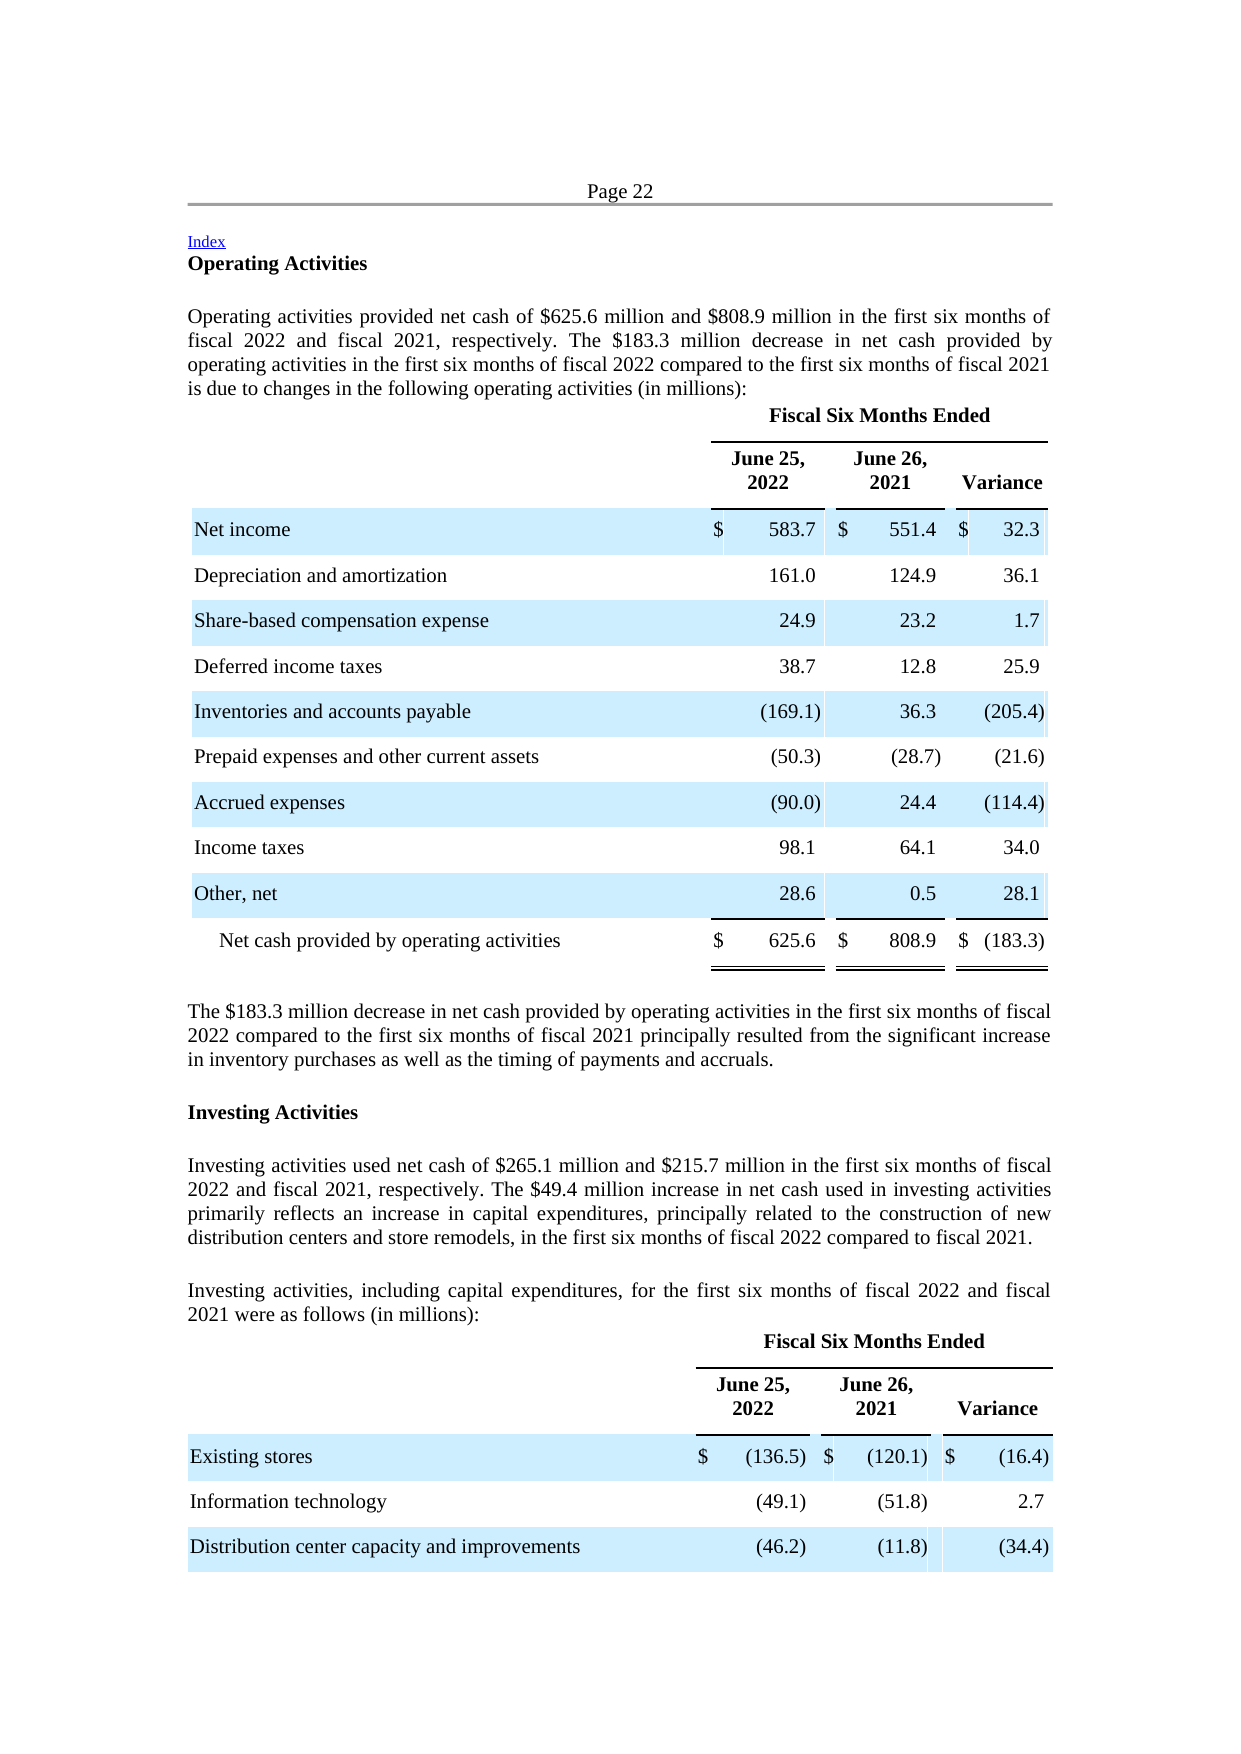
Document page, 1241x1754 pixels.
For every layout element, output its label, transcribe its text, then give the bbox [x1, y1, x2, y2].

text Operating activities provided net cash of $625.6 million and $808.9 million in the first six months of fiscal 2022 and fiscal 2021, respectively. The $183.3 million decrease in net cash provided by operating activities in the first six months of fiscal 2022 compared to the first six months of fiscal 2021 is due to changes in the following operating activities (in millions): [187, 303, 1053, 400]
text Operating Activities [187, 251, 1053, 275]
text Investing activities used net cash of $265.1 million and $215.7 million in the first six months of fiscal 2022 and fiscal 2021, respectively. The $49.4 million increase in net cash used in investing activities primarily reflects an increase in capital expenditures, principally related to the construction of new distribution centers and store remodels, in the first six months of fiscal 2022 compared to fiscal 2021. [187, 1153, 1053, 1249]
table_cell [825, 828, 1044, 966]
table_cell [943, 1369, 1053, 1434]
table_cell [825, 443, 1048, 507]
text The $183.3 million decrease in net cash provided by operating activities in the first six months of fiscal 2022 compared to the first six months of fiscal 2021 principally resulted from the significant increase in inventory purchases as well as the timing of payments and accruals. [187, 999, 1053, 1071]
text Investing activities, including capital expenditures, for the first six months of fiscal 2022 and fiscal 2021 were as follows (in millions): [187, 1278, 1053, 1326]
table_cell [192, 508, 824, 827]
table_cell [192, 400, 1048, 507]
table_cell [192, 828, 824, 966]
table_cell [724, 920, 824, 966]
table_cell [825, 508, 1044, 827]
text Index [187, 232, 1053, 251]
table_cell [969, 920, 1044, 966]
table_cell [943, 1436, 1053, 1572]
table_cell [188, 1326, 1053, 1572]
text Investing Activities [187, 1100, 1053, 1124]
text Page 22 [187, 179, 1053, 202]
